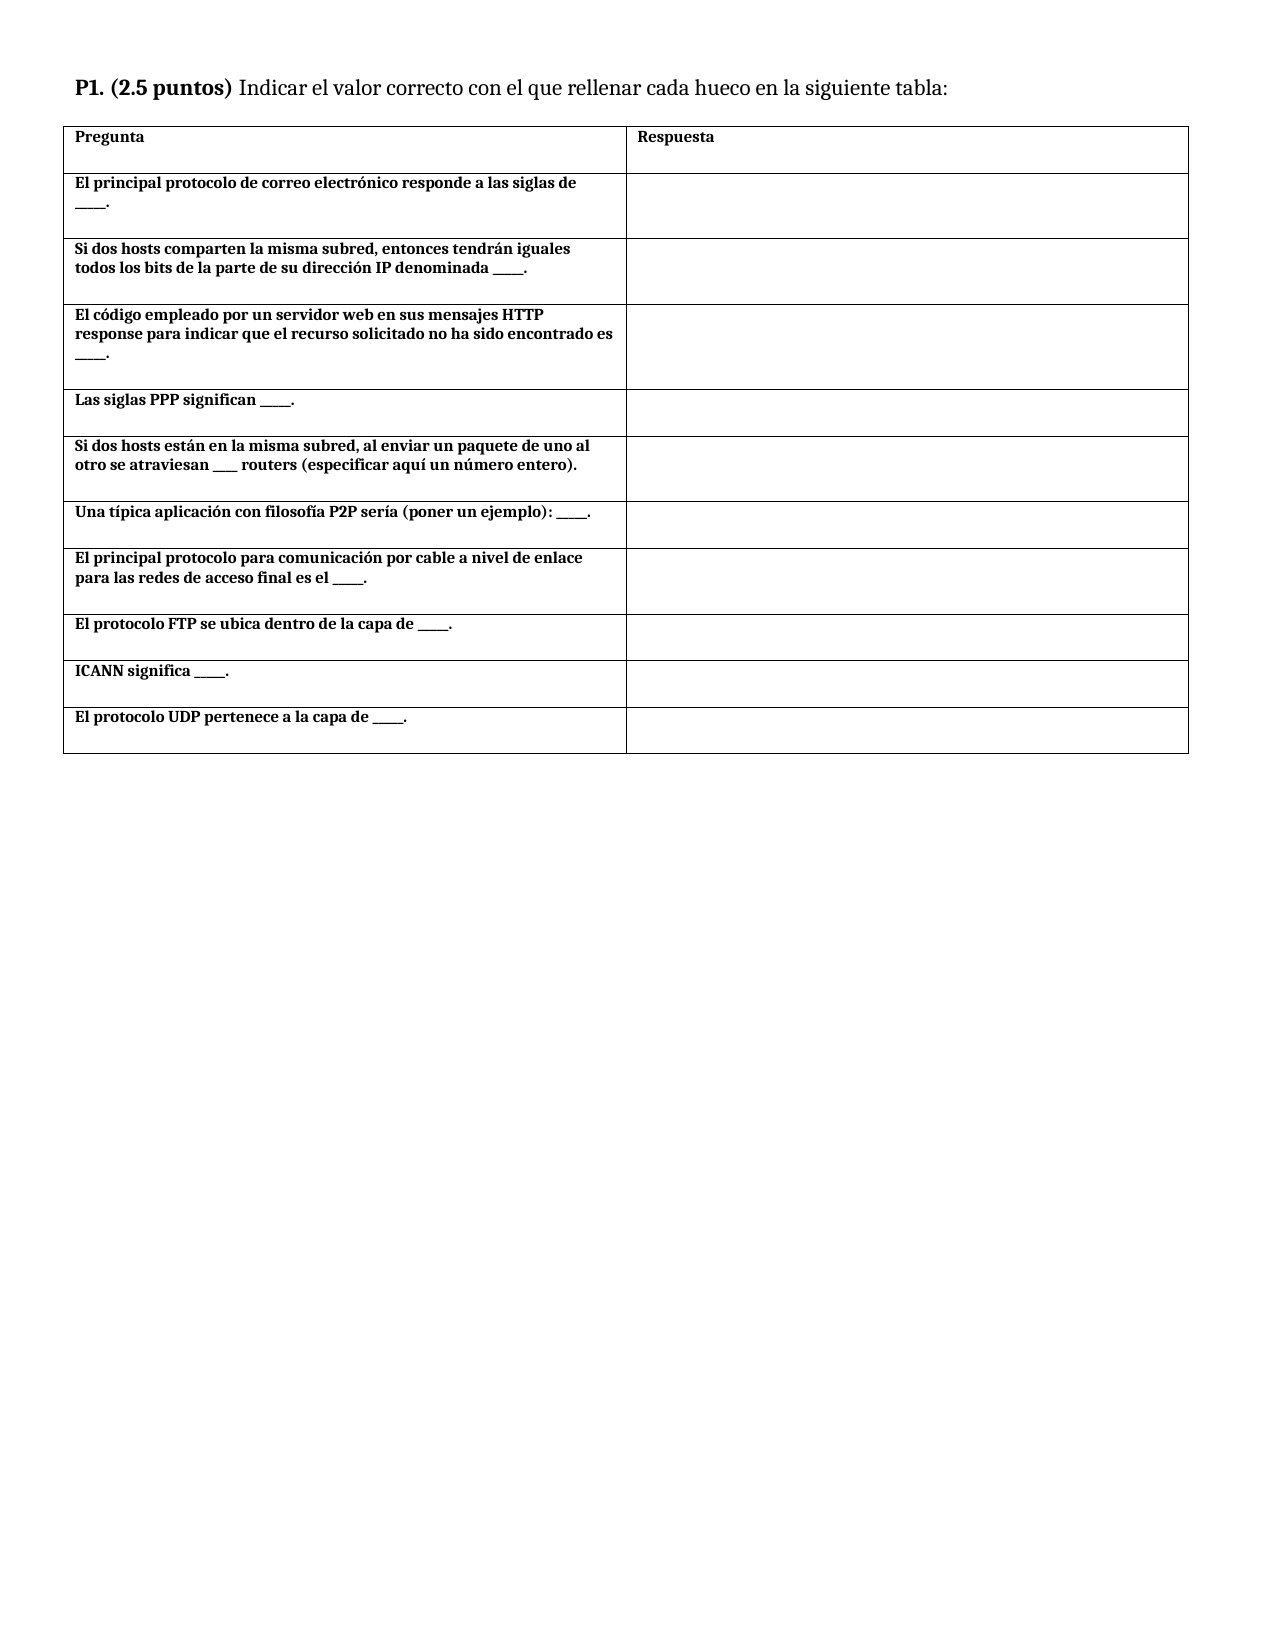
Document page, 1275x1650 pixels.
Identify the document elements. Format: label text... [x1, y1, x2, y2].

table_cell El principal protocolo para comunicación por cable a nivel de enlace para las redes de acceso final es el _____. [64, 549, 626, 613]
table_cell [627, 390, 1188, 436]
table_cell ICANN significa _____. [64, 661, 626, 707]
table_cell [627, 437, 1188, 501]
table_cell [627, 502, 1188, 548]
table_header Pregunta [64, 127, 626, 173]
table_header Respuesta [627, 127, 1188, 173]
table_cell Si dos hosts comparten la misma subred, entonces tendrán iguales todos los bits de la parte de su dirección IP denominada _____. [64, 239, 626, 304]
table_cell [627, 615, 1188, 660]
table_cell [627, 174, 1188, 238]
table_cell [627, 708, 1188, 753]
table_cell El código empleado por un servidor web en sus mensajes HTTP response para indicar que el recurso solicitado no ha sido encontrado es _____. [64, 305, 626, 389]
table_cell El protocolo FTP se ubica dentro de la capa de _____. [64, 615, 626, 660]
table_cell Si dos hosts están en la misma subred, al enviar un paquete de uno al otro se atraviesan ____ routers (especificar aquí un número entero). [64, 437, 626, 501]
text P1. (2.5 puntos) Indicar el valor correcto con el que rellenar cada hueco en la siguiente tabla: [75, 75, 1200, 101]
table_cell [627, 549, 1188, 613]
table_cell [627, 661, 1188, 707]
table_cell Una típica aplicación con filosofía P2P sería (poner un ejemplo): _____. [64, 502, 626, 548]
table_cell El protocolo UDP pertenece a la capa de _____. [64, 708, 626, 753]
table_cell [627, 305, 1188, 389]
table_cell Las siglas PPP significan _____. [64, 390, 626, 436]
table_cell El principal protocolo de correo electrónico responde a las siglas de _____. [64, 174, 626, 238]
table_cell [627, 239, 1188, 304]
